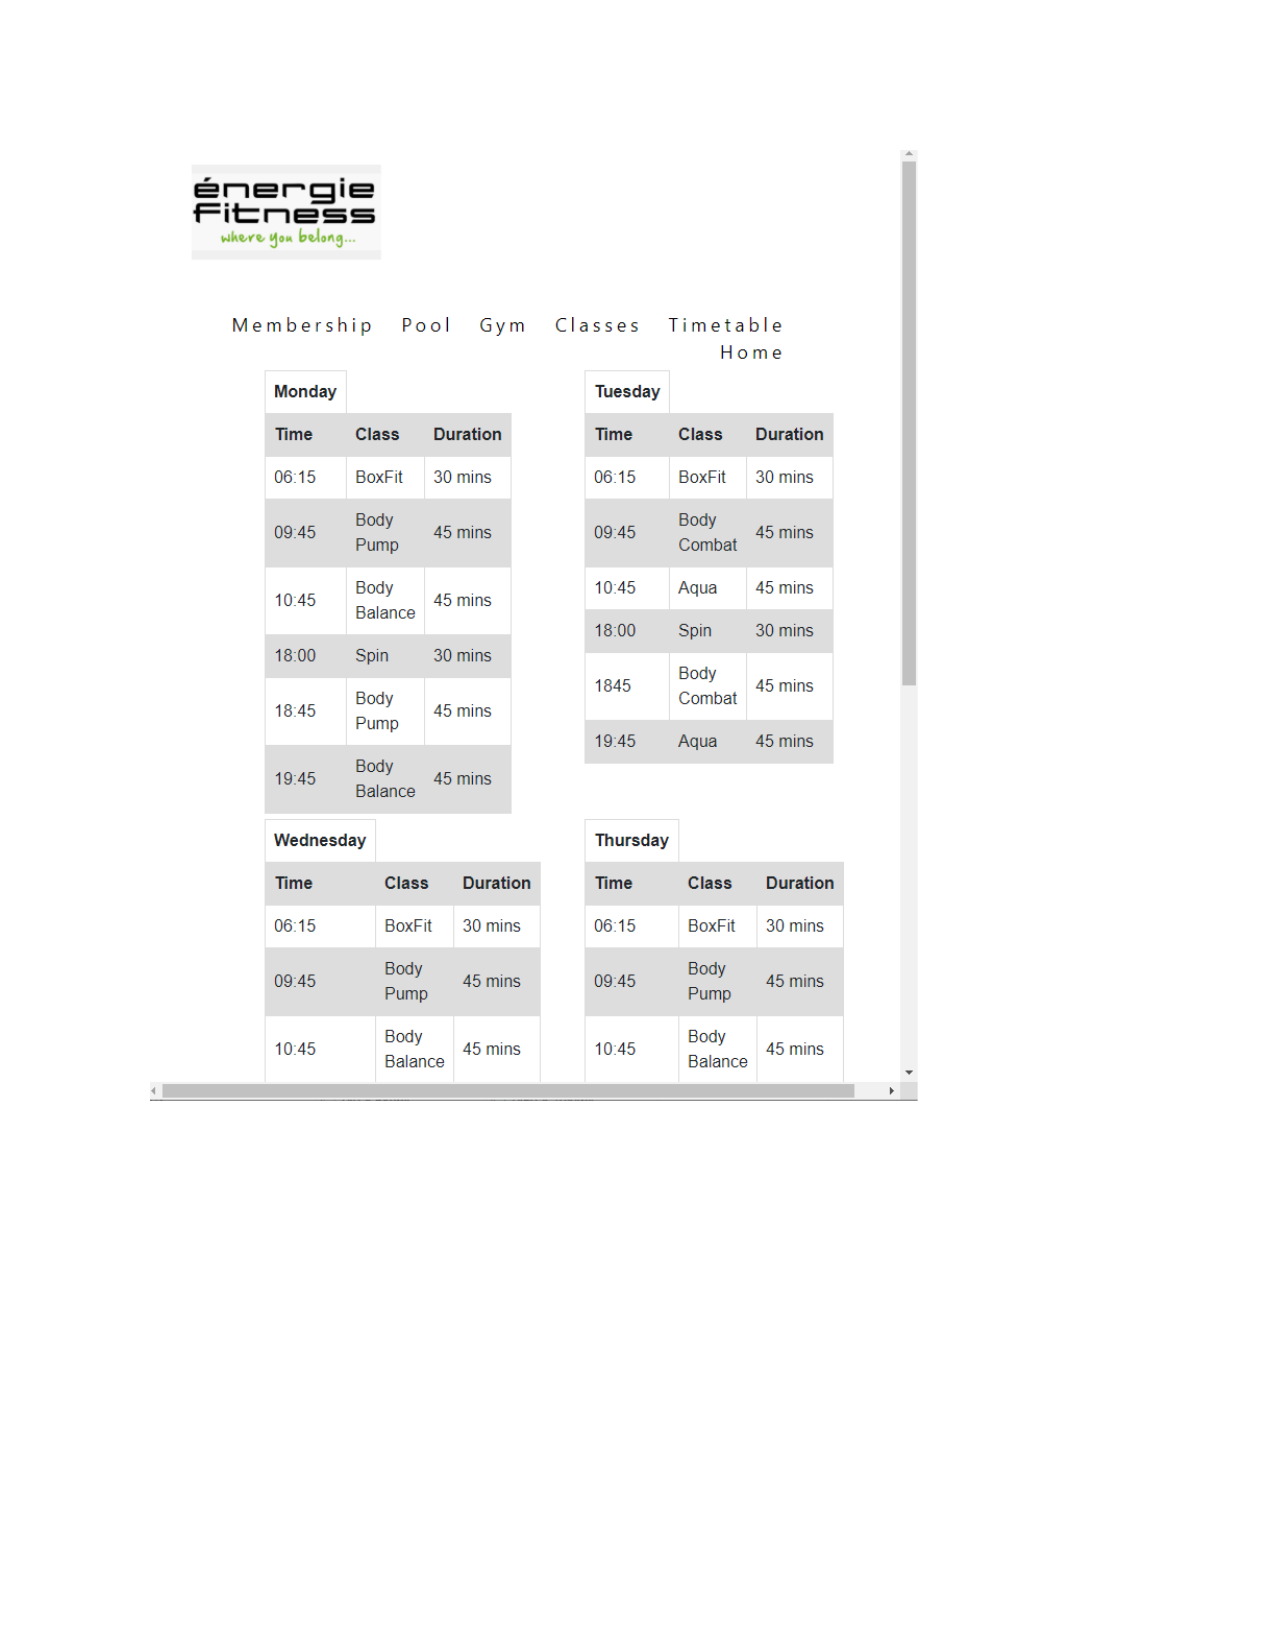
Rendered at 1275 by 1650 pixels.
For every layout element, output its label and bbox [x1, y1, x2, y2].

picture [150, 150, 918, 1106]
